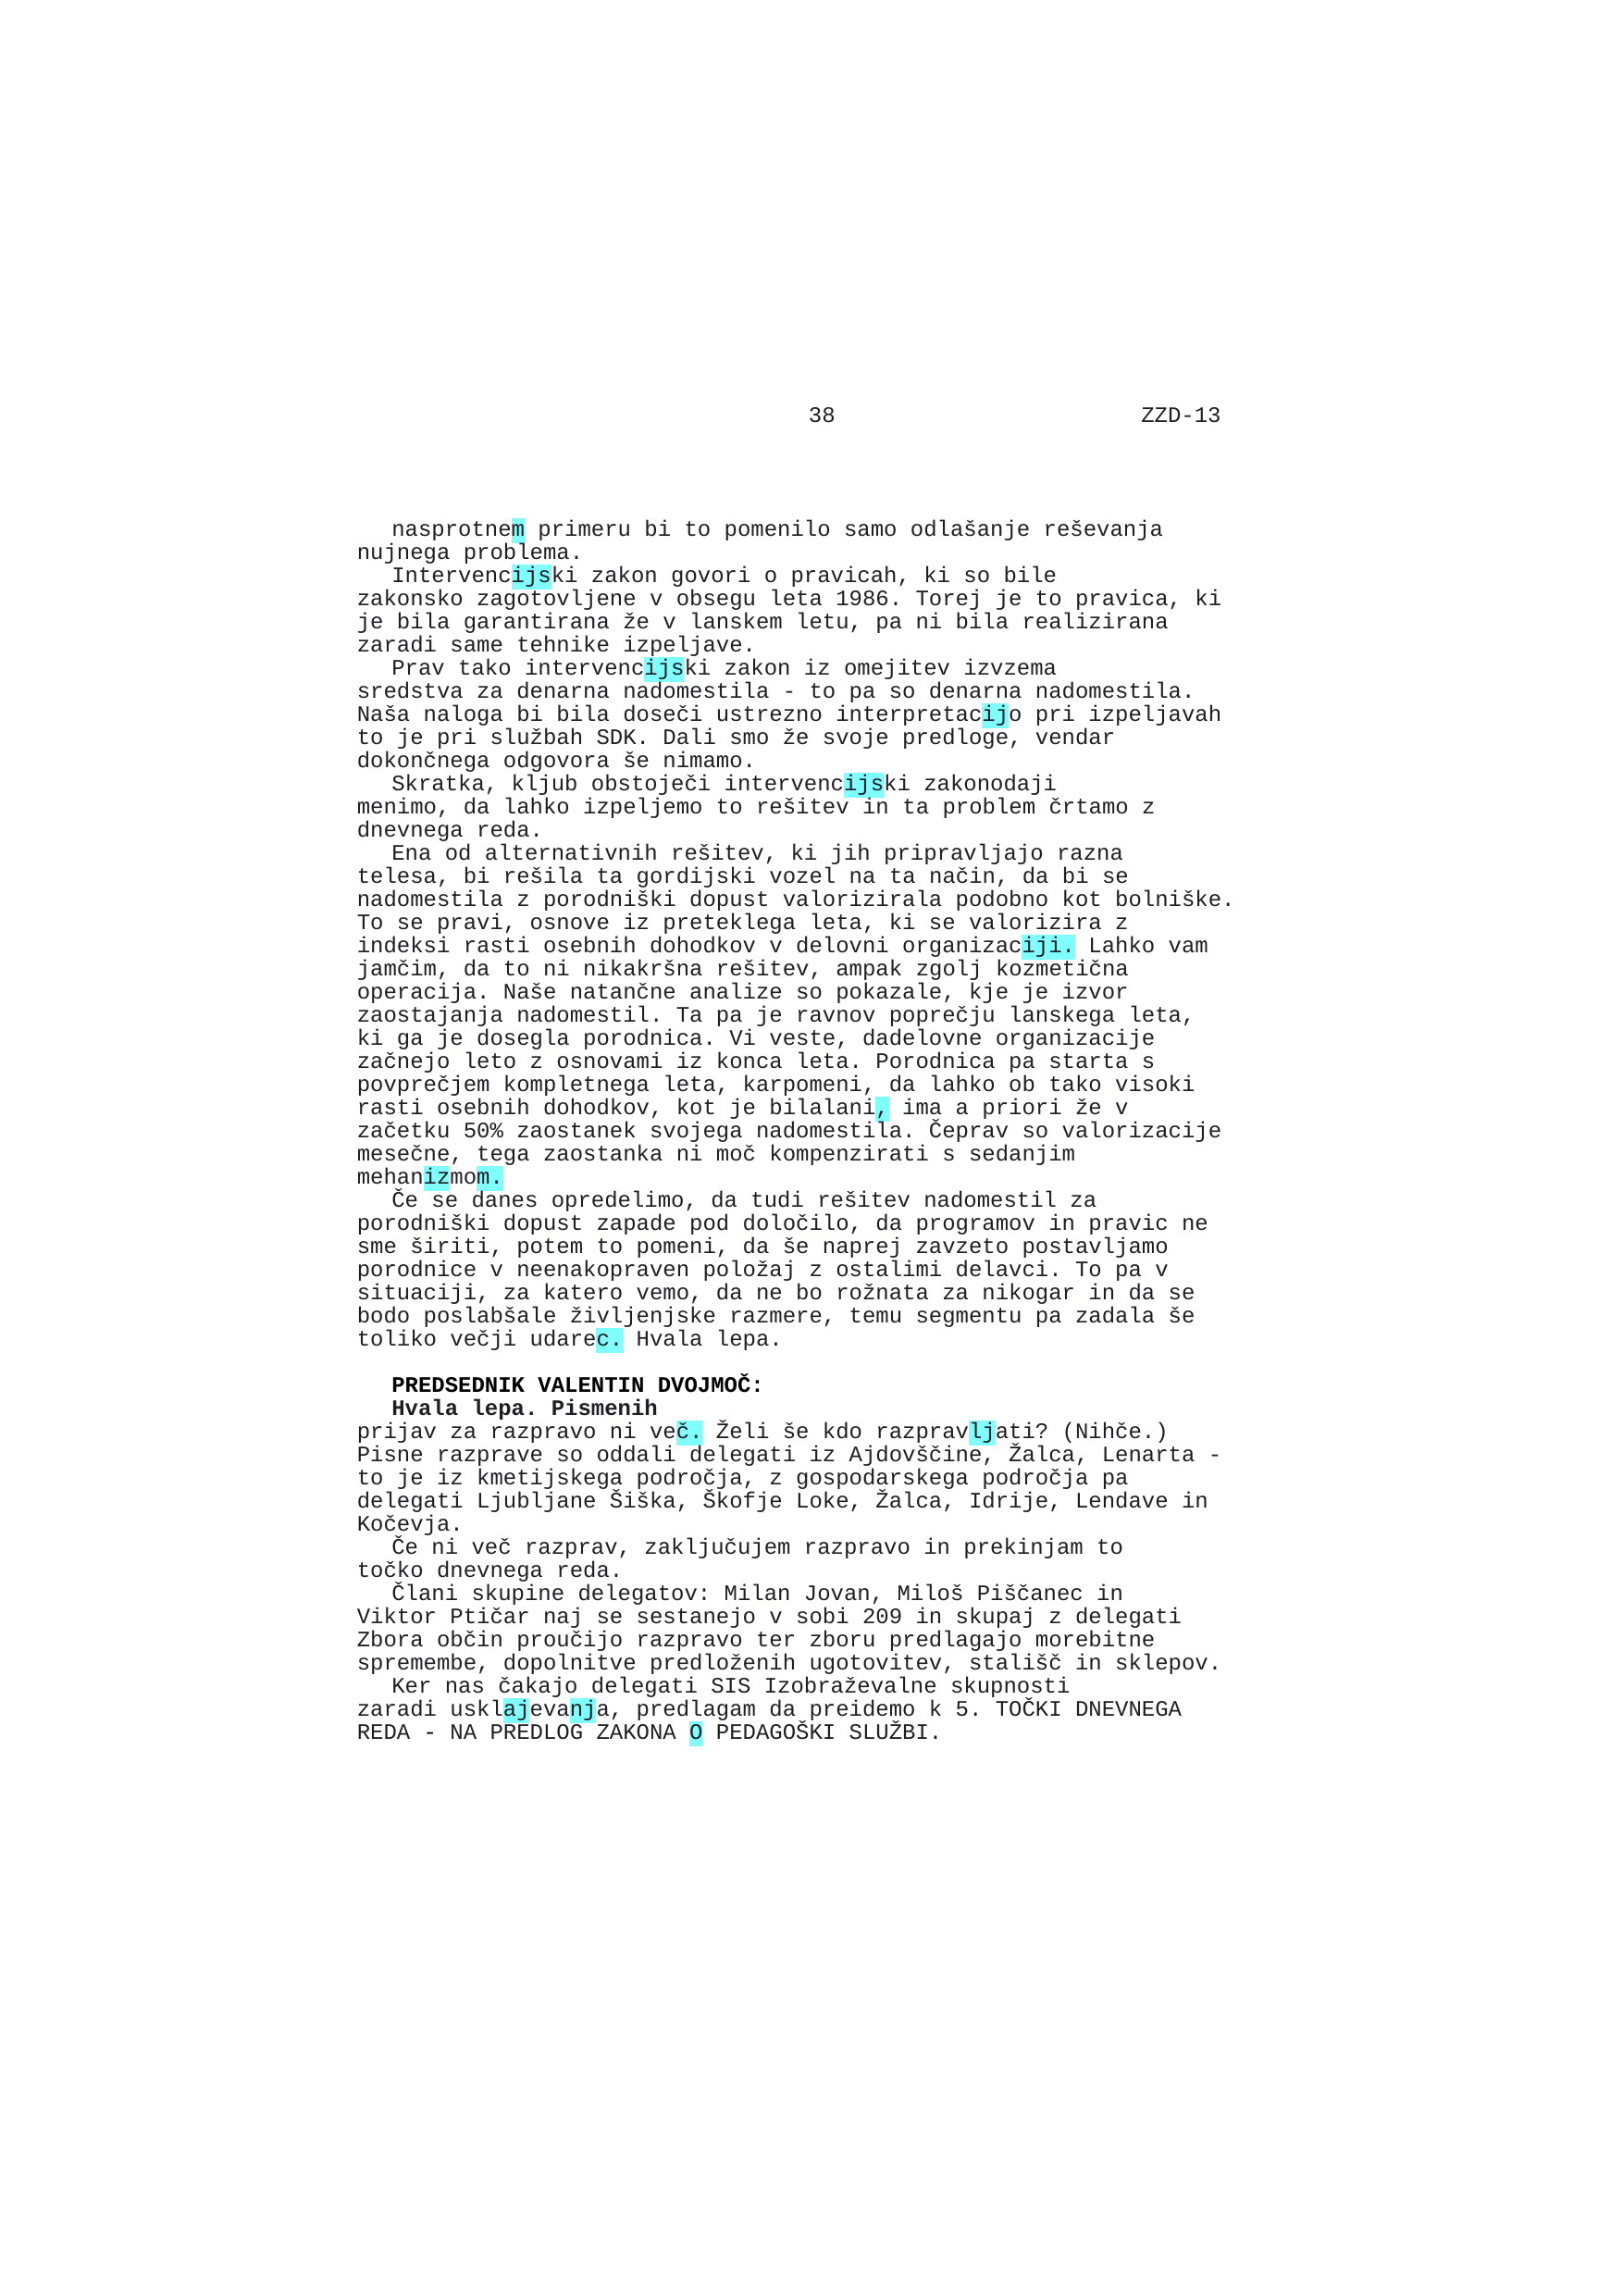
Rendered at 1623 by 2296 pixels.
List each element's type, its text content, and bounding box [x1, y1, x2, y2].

text Intervencijski zakon govori o pravicah, ki so bile zakonsko zagotovljene v obsegu leta 1986. Torej je to pravica, ki je bila garantirana že v lanskem letu, pa ni bila realizirana zaradi same tehnike izpeljave. [357, 564, 1267, 656]
text Ker nas čakajo delegati SIS Izobraževalne skupnosti zaradi usklajevanja, predlagam da preidemo k 5. TOČKI DNEVNEGA REDA - NA PREDLOG ZAKONA O PEDAGOŠKI SLUŽBI. [357, 1674, 1267, 1744]
text Prav tako intervencijski zakon iz omejitev izvzema sredstva za denarna nadomestila - to pa so denarna nadomestila. Naša naloga bi bila doseči ustrezno interpretacijo pri izpeljavah to je pri službah SDK. Dali smo že svoje predloge, vendar dokončnega odgovora še nimamo. [357, 656, 1267, 772]
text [357, 517, 1267, 564]
text Če ni več razprav, zaključujem razpravo in prekinjam to točko dnevnega reda. [357, 1535, 1267, 1582]
text Če se danes opredelimo, da tudi rešitev nadomestil za porodniški dopust zapade pod določilo, da programov in pravic ne sme širiti, potem to pomeni, da še naprej zavzeto postavljamo porodnice v neenakopraven položaj z ostalimi delavci. To pa v situaciji, za katero vemo, da ne bo rožnata za nikogar in da se bodo poslabšale življenjske razmere, temu segmentu pa zadala še toliko večji udarec. Hvala lepa. [357, 1188, 1267, 1350]
text Hvala lepa. Pismenih prijav za razpravo ni več. Želi še kdo razpravljati? (Nihče.) Pisne razprave so oddali delegati iz Ajdovščine, Žalca, Lenarta - to je iz kmetijskega področja, z gospodarskega področja pa delegati Ljubljane Šiška, Škofje Loke, Žalca, Idrije, Lendave in Kočevja. [357, 1396, 1267, 1535]
text Člani skupine delegatov: Milan Jovan, Miloš Piščanec in Viktor Ptičar naj se sestanejo v sobi 209 in skupaj z delegati Zbora občin proučijo razpravo ter zboru predlagajo morebitne spremembe, dopolnitve predloženih ugotovitev, stališč in sklepov. [357, 1582, 1267, 1674]
text Skratka, kljub obstoječi intervencijski zakonodaji menimo, da lahko izpeljemo to rešitev in ta problem črtamo z dnevnega reda. [357, 772, 1267, 841]
text PREDSEDNIK VALENTIN DVOJMOČ: [357, 1373, 1267, 1396]
text Ena od alternativnih rešitev, ki jih pripravljajo razna telesa, bi rešila ta gordijski vozel na ta način, da bi se nadomestila z porodniški dopust valorizirala podobno kot bolniške. To se pravi, osnove iz preteklega leta, ki se valorizira z indeksi rasti osebnih dohodkov v delovni organizaciji. Lahko vam jamčim, da to ni nikakršna rešitev, ampak zgolj kozmetična operacija. Naše natančne analize so pokazale, kje je izvor zaostajanja nadomestil. Ta pa je ravno v poprečju lanskega leta, ki ga je dosegla porodnica. Vi veste, da delovne organizacije začnejo leto z osnovami iz konca leta. Porodnica pa starta s povprečjem kompletnega leta, kar pomeni, da lahko ob tako visoki rasti osebnih dohodkov, kot je bila lani, ima a priori že v začetku 50% zaostanek svojega nadomestila. Čeprav so valorizacije mesečne, tega zaostanka ni moč kompenzirati s sedanjim mehanizmom. [357, 841, 1267, 1188]
